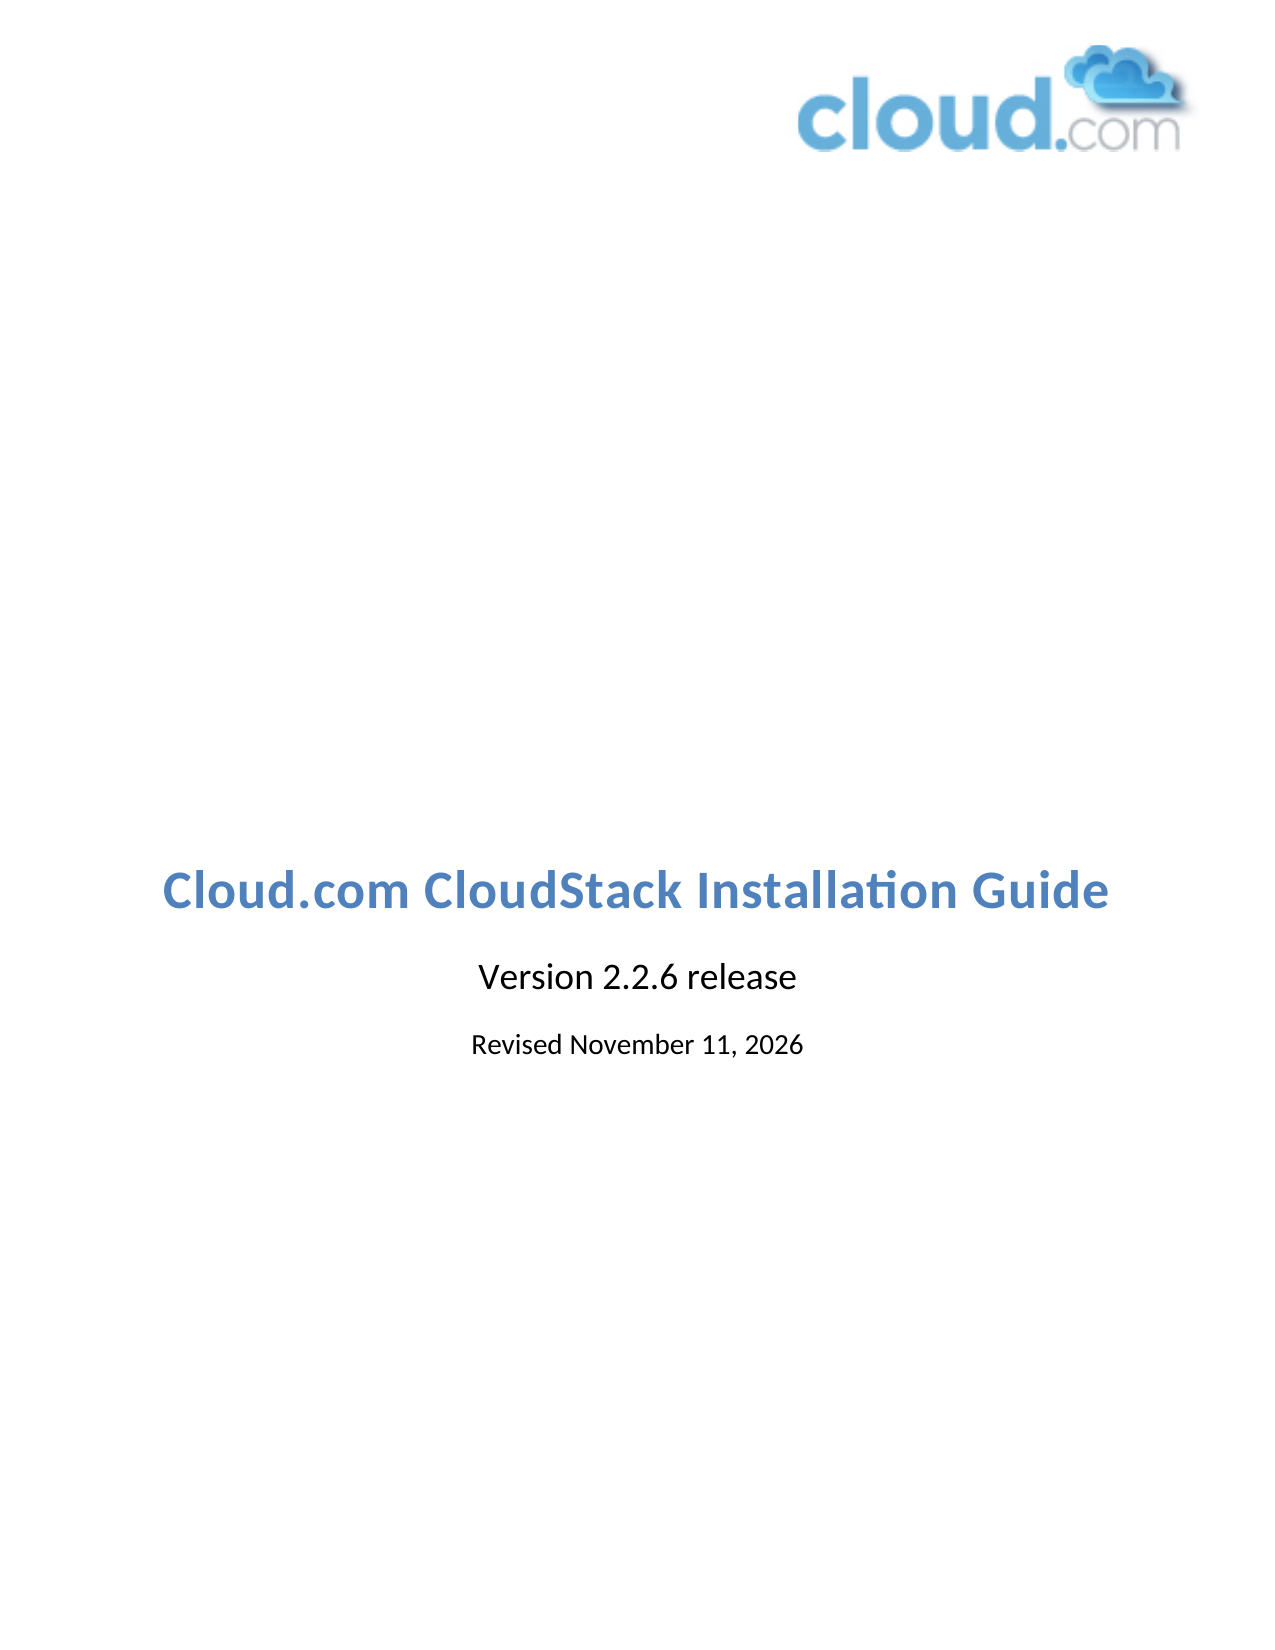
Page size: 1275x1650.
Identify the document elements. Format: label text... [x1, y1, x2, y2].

text Version 2.2.6 release [75, 953, 1200, 998]
title Cloud.com CloudStack Installation Guide [75, 856, 1200, 922]
picture [797, 45, 1200, 152]
text Revised May 25, 2011 [75, 1026, 1200, 1062]
